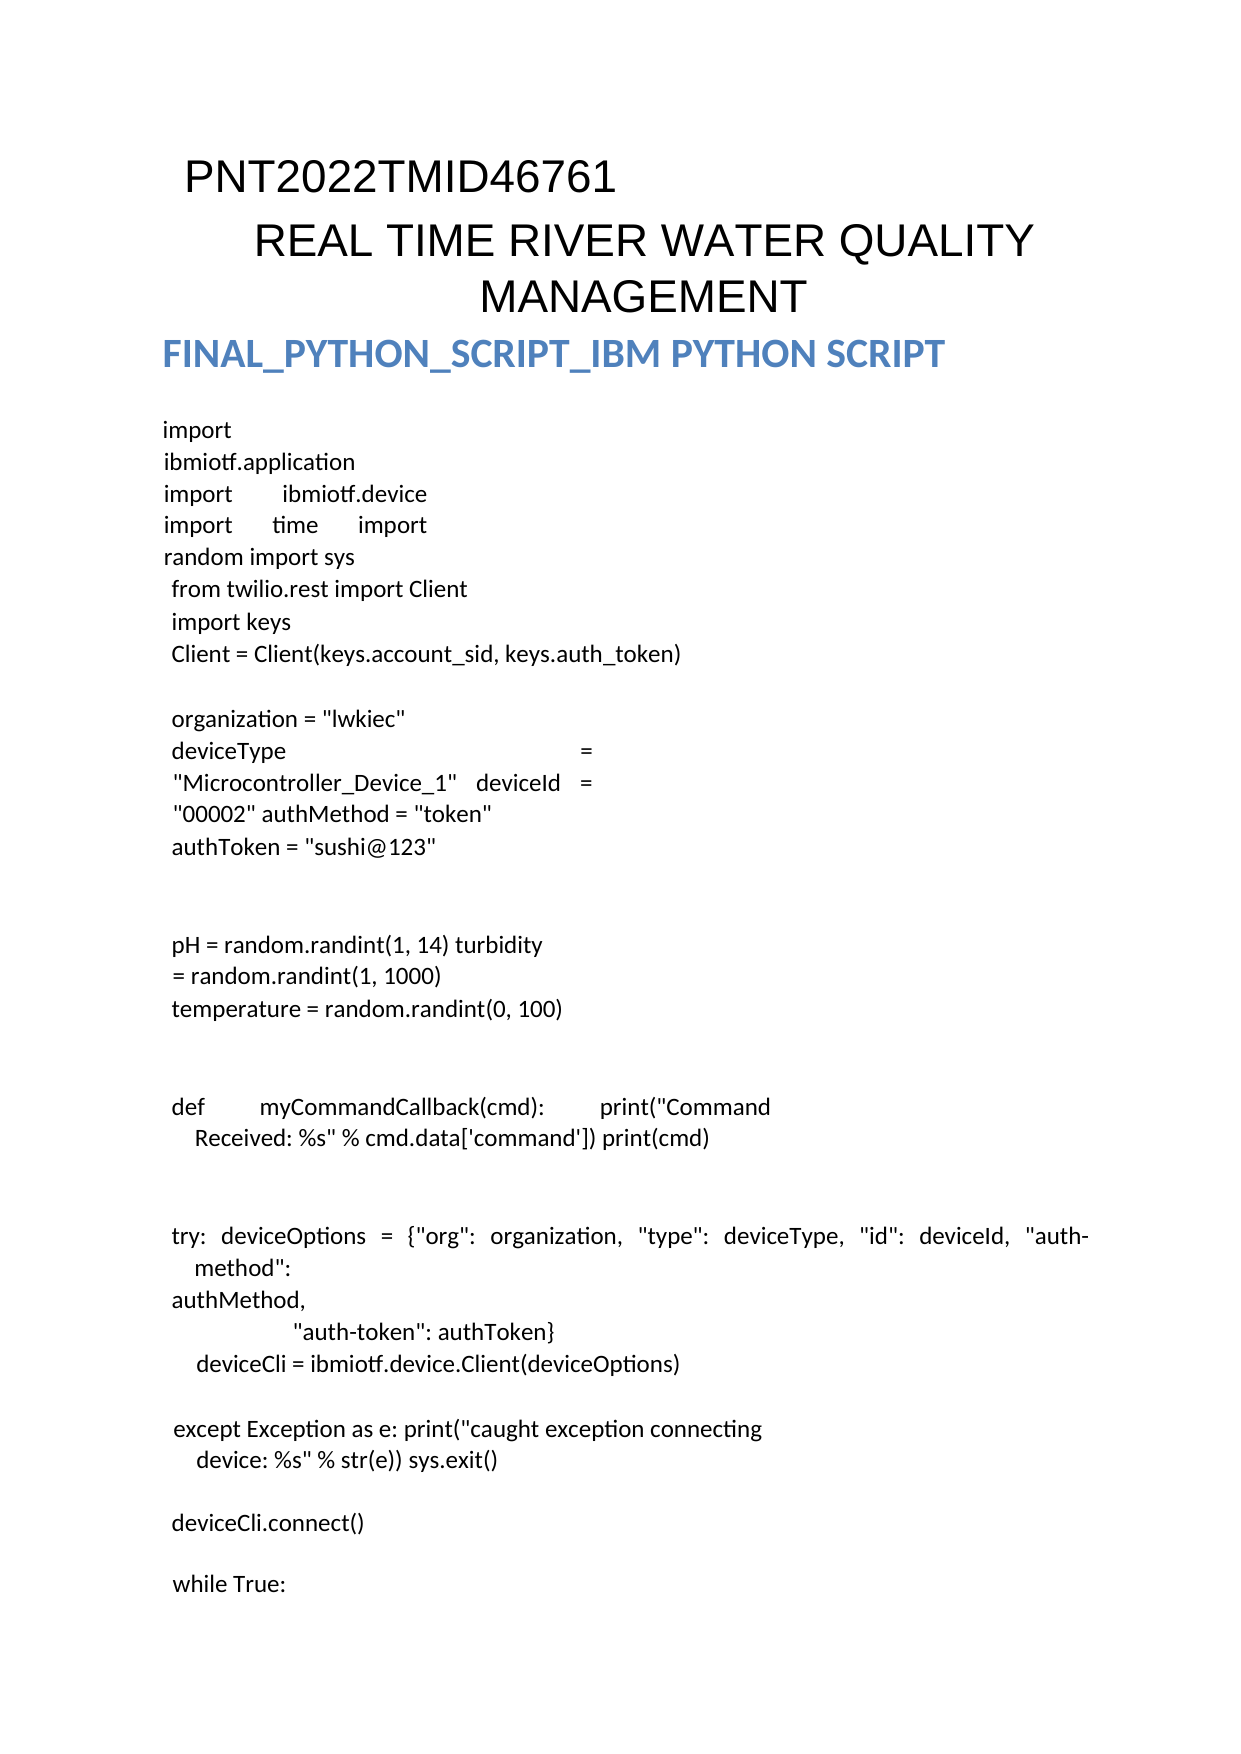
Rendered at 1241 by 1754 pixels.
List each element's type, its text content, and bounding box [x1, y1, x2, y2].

text def myCommandCallback(cmd): print("Command Received: %s" % cmd.data['command']) print(cmd) [171, 1091, 771, 1153]
text "auth-token": authToken} [292, 1316, 1023, 1347]
text deviceCli = ibmiotf.device.Client(deviceOptions) [196, 1349, 1023, 1379]
text import keys [171, 606, 1023, 636]
text authToken = "sushi@123" [171, 831, 1023, 861]
text from twilio.rest import Client [171, 573, 1023, 604]
text try: deviceOptions = {"org": organization, "type": deviceType, "id": deviceId, "auth-method": [171, 1220, 1090, 1283]
text temperature = random.randint(0, 100) [171, 993, 1023, 1023]
text import ibmiotf.application import ibmiotf.device import time import random import sys [162, 414, 427, 572]
text deviceCli.connect() while True: [171, 1507, 424, 1599]
text REAL TIME RIVER WATER QUALITY [253, 213, 1090, 266]
text authMethod, [171, 1284, 1023, 1315]
text PNT2022TMID46761 [184, 150, 1090, 203]
text pH = random.randint(1, 14) turbidity = random.randint(1, 1000) [171, 929, 543, 991]
text organization = "lwkiec" [171, 703, 1023, 734]
text deviceType = "Microcontroller_Device_1" deviceId = "00002" authMethod = "token" [171, 735, 593, 829]
text MANAGEMENT [196, 270, 1090, 323]
text except Exception as e: print("caught exception connecting device: %s" % str(e)) sys.exit() [173, 1414, 763, 1474]
text FINAL_PYTHON_SCRIPT_IBM PYTHON SCRIPT [162, 327, 1090, 378]
text Client = Client(keys.account_sid, keys.auth_token) [171, 638, 1023, 668]
